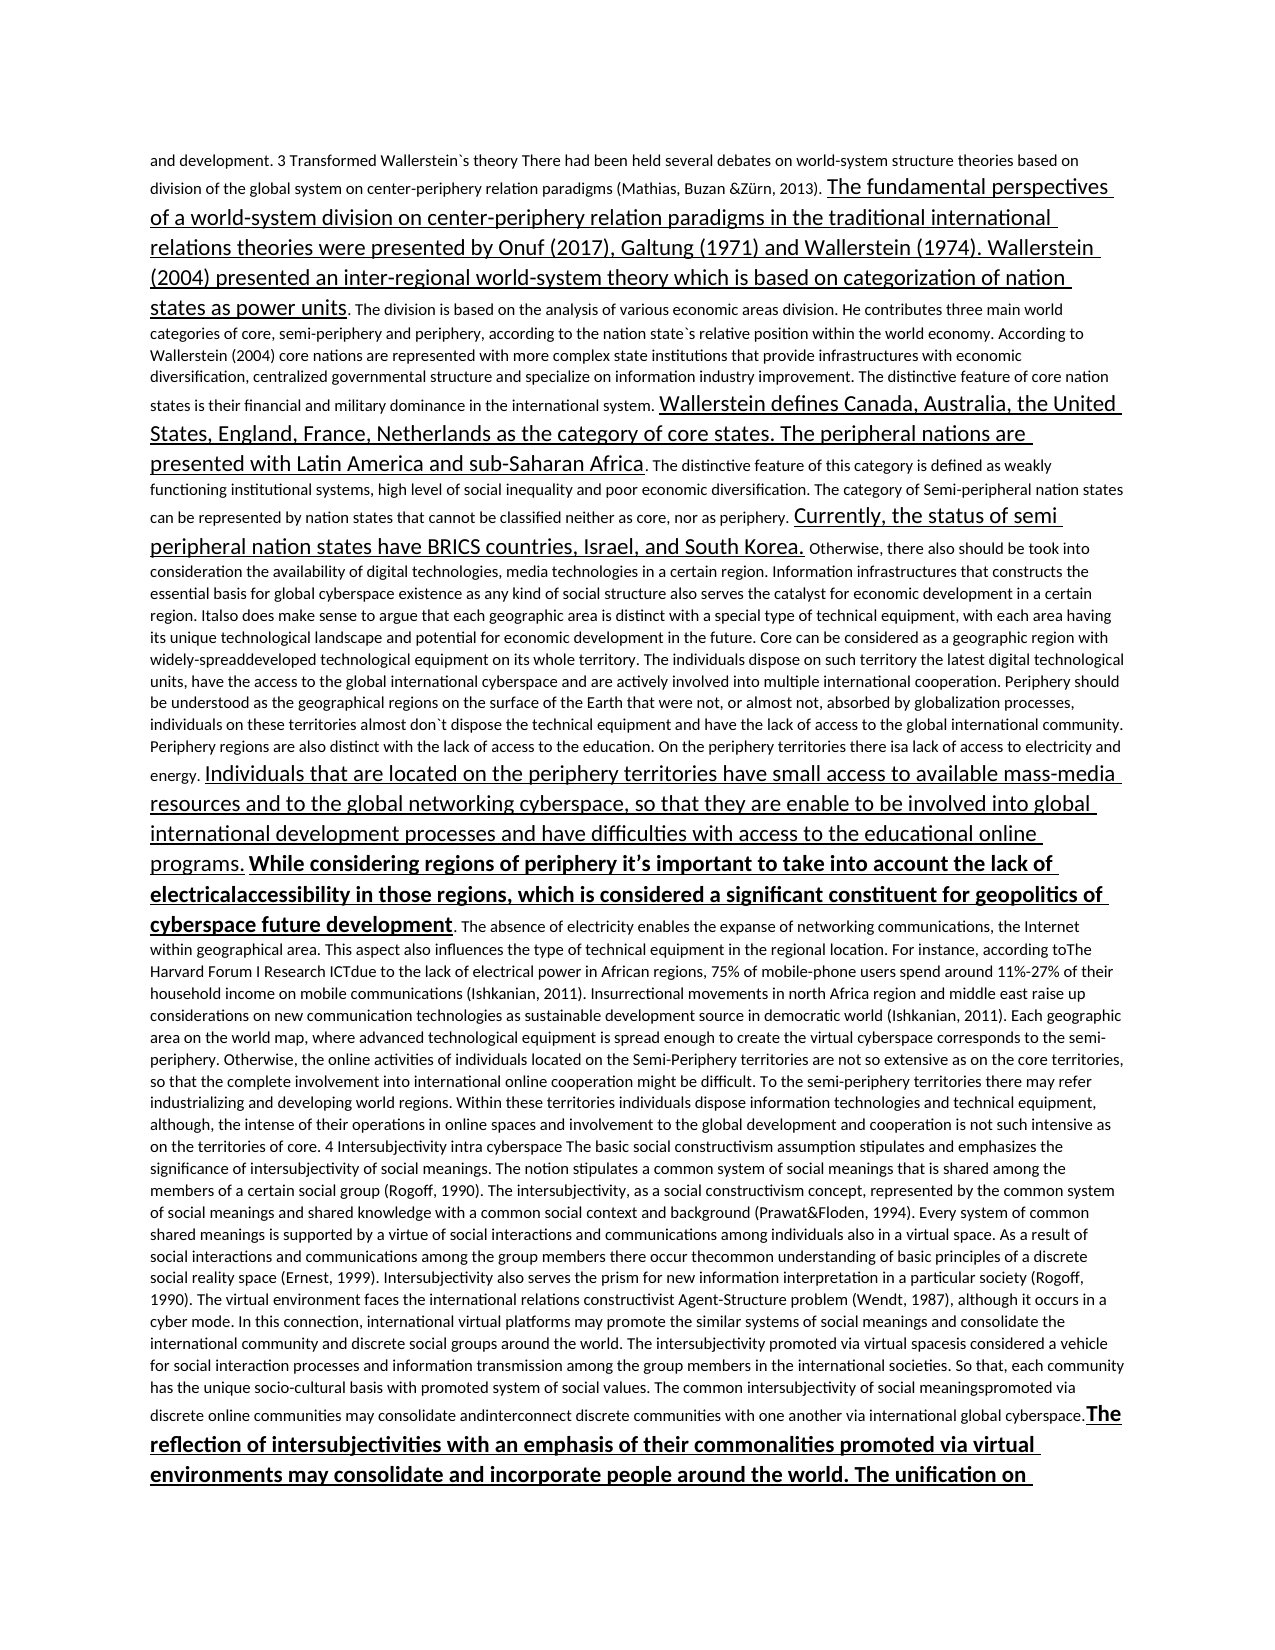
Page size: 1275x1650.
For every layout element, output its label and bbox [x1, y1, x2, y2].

text [150, 150, 1125, 1488]
